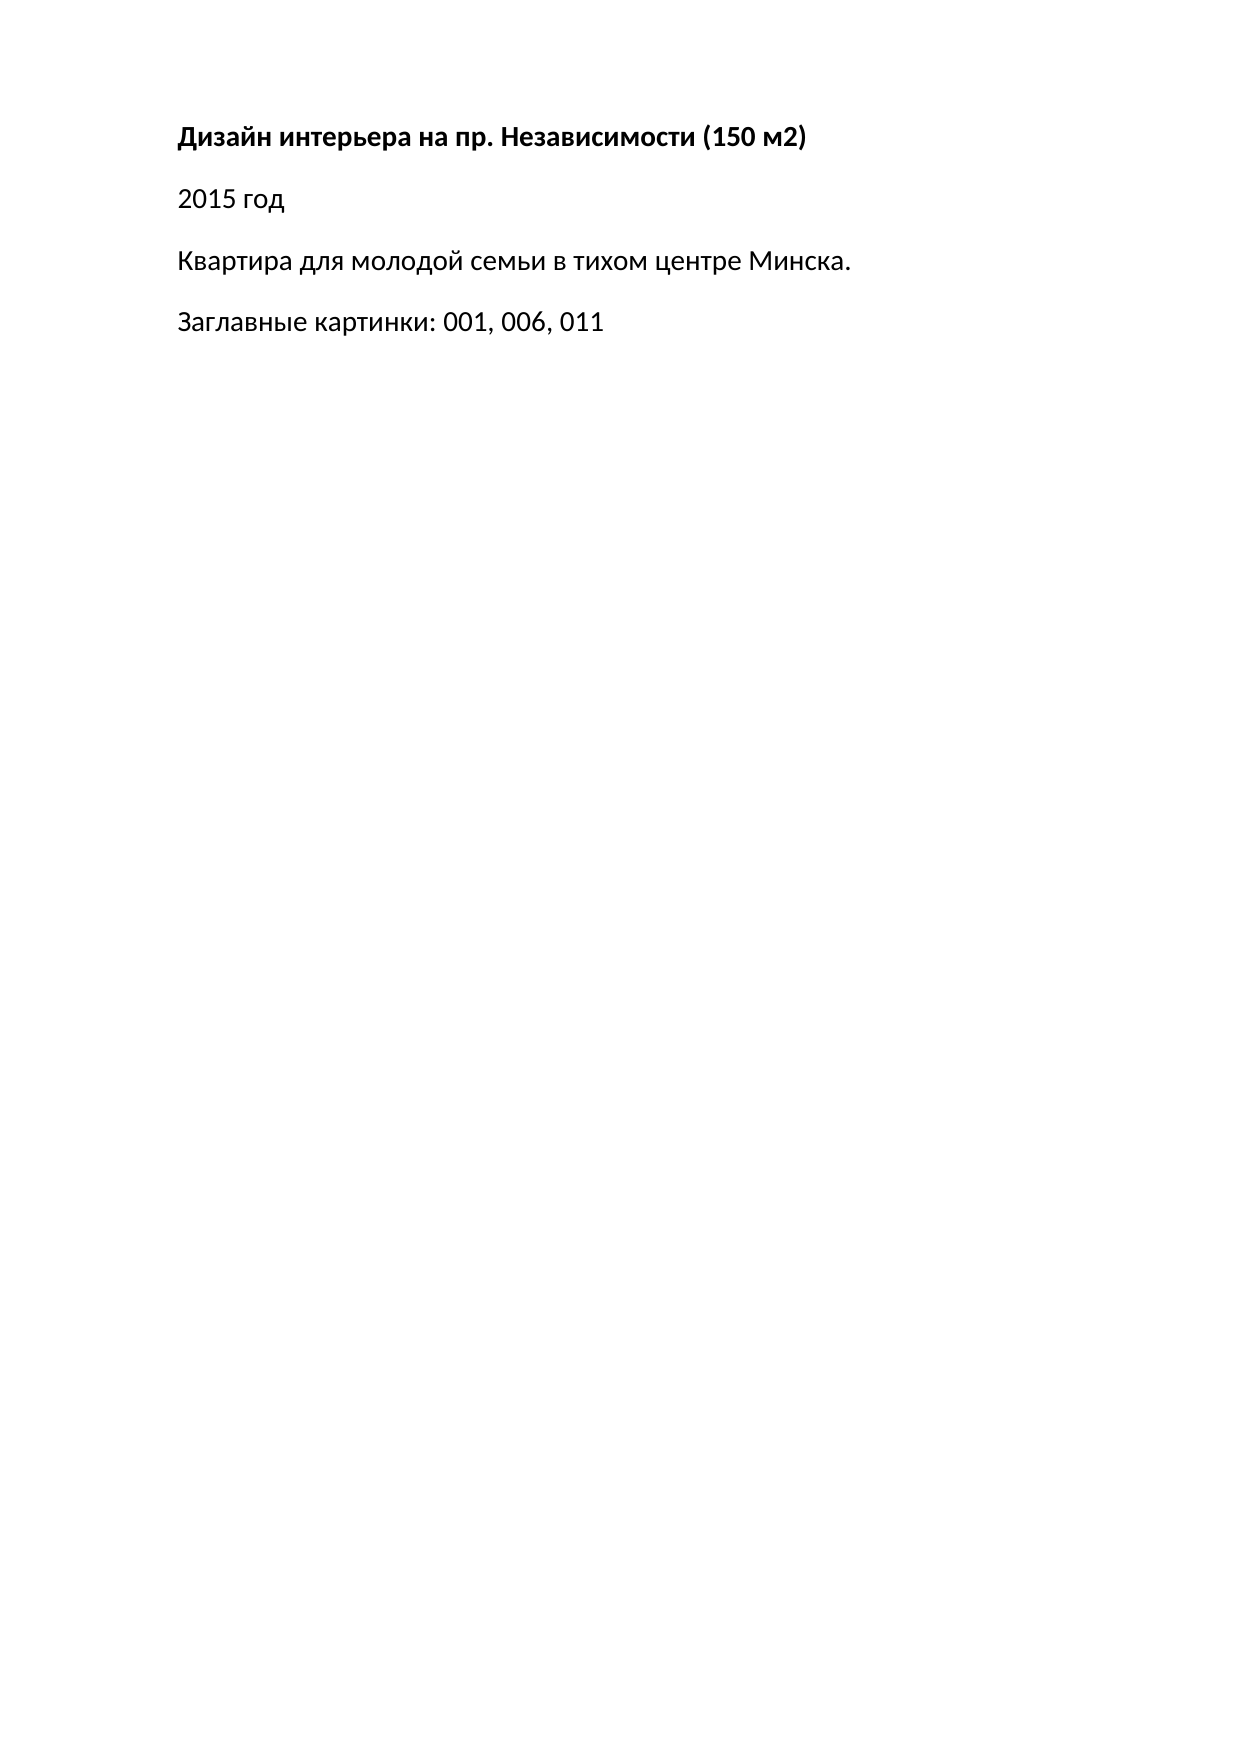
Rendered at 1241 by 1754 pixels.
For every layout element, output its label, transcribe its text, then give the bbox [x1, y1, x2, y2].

text Дизайн интерьера на пр. Независимости (150 м2) [177, 118, 1152, 154]
text Квартира для молодой семьи в тихом центре Минска. [177, 242, 1152, 277]
text Заглавные картинки: 001, 006, 011 [177, 303, 1152, 339]
text 2015 год [177, 180, 1152, 216]
